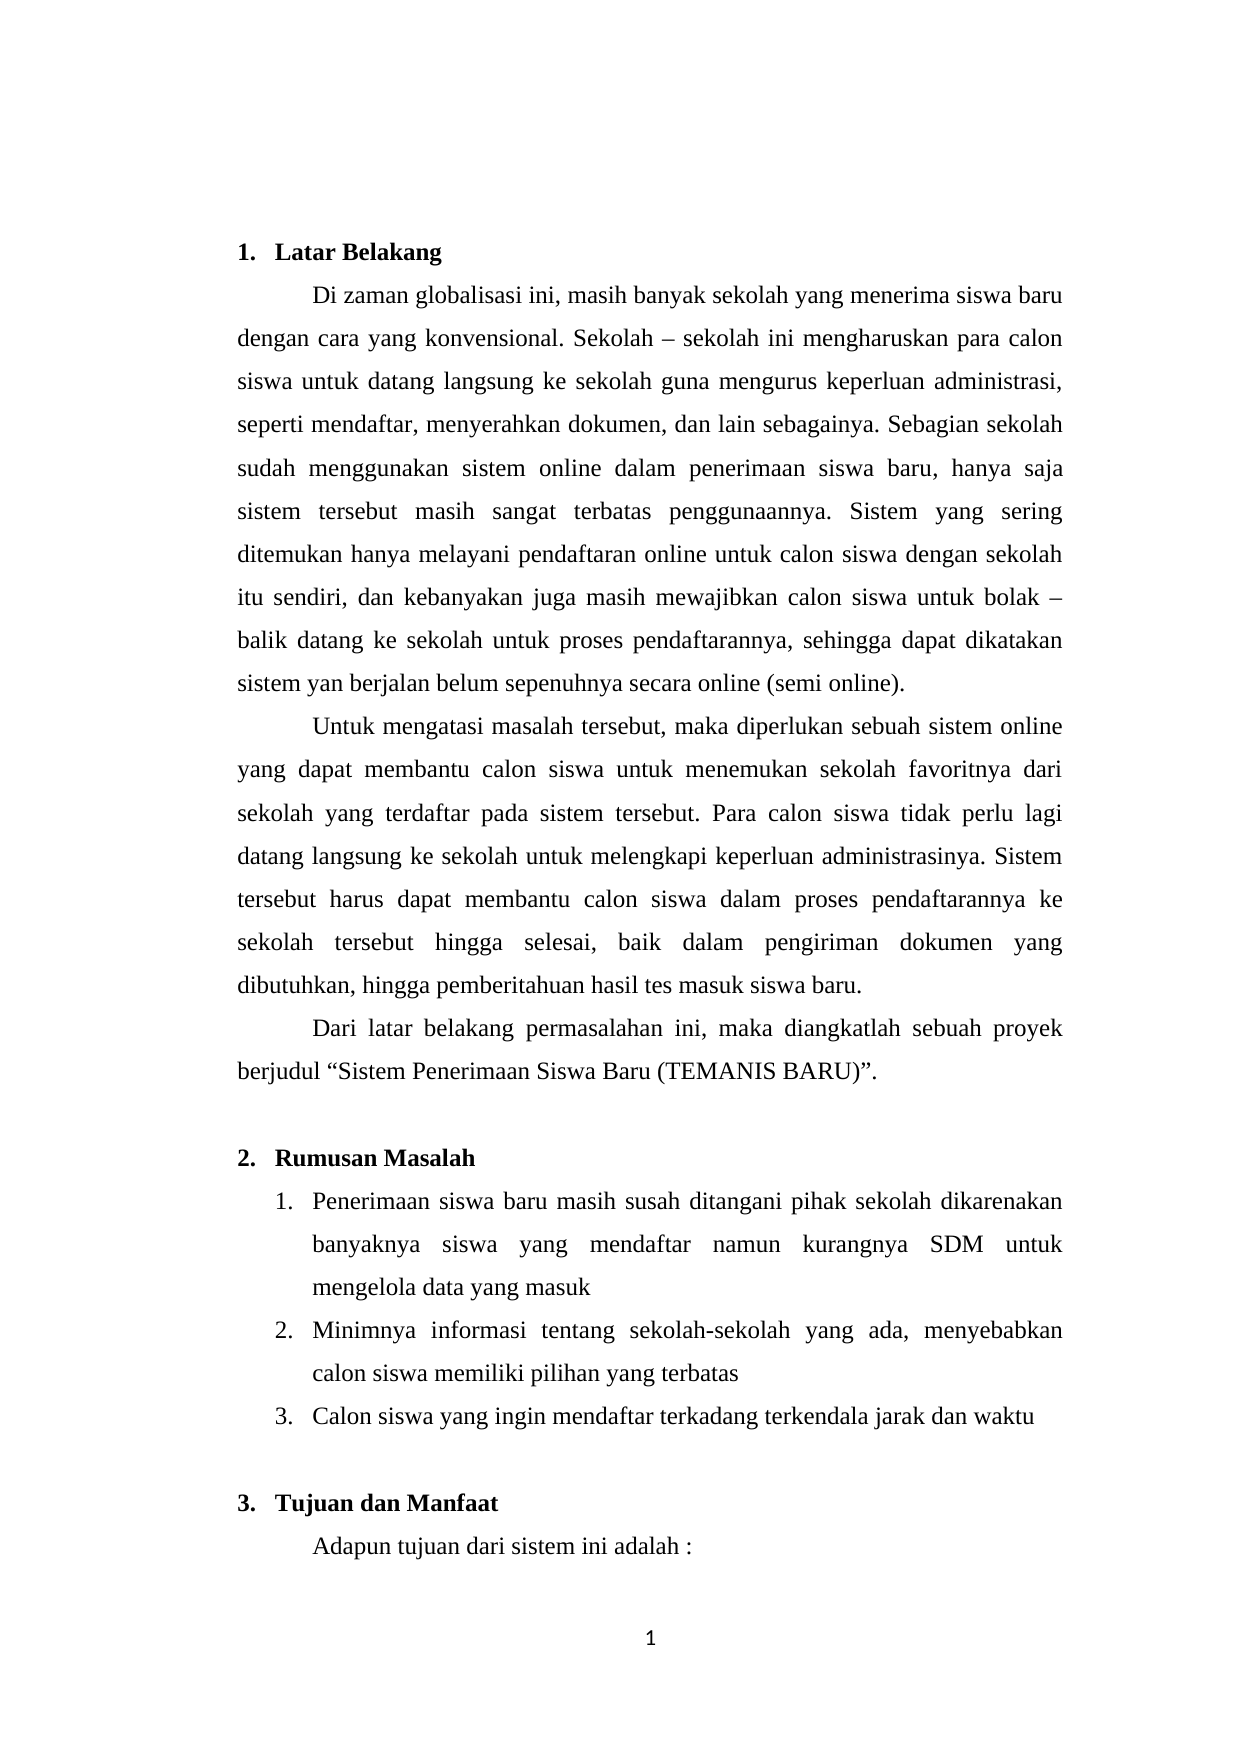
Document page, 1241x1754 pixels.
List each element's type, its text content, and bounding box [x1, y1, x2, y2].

list Adapun tujuan dari sistem ini adalah : [274, 1531, 1063, 1559]
list Tujuan dan Manfaat [237, 1488, 1063, 1516]
list Calon siswa yang ingin mendaftar terkadang terkendala jarak dan waktu [274, 1401, 1063, 1430]
list Minimnya informasi tentang sekolah-sekolah yang ada, menyebabkan calon siswa memiliki pilihan yang terbatas [274, 1315, 1063, 1387]
text Di zaman globalisasi ini, masih banyak sekolah yang menerima siswa baru dengan cara yang konvensional. Sekolah – sekolah ini mengharuskan para calon siswa untuk datang langsung ke sekolah guna mengurus keperluan administrasi, seperti mendaftar, menyerahkan dokumen, dan lain sebagainya. Sebagian sekolah sudah menggunakan sistem online dalam penerimaan siswa baru, hanya saja sistem tersebut masih sangat terbatas penggunaannya. Sistem yang sering ditemukan hanya melayani pendaftaran online untuk calon siswa dengan sekolah itu sendiri, dan kebanyakan juga masih mewajibkan calon siswa untuk bolak – balik datang ke sekolah untuk proses pendaftarannya, sehingga dapat dikatakan sistem yan berjalan belum sepenuhnya secara online (semi online). [237, 280, 1063, 697]
text Dari latar belakang permasalahan ini, maka diangkatlah sebuah proyek berjudul “Sistem Penerimaan Siswa Baru (TEMANIS BARU)”. [237, 1013, 1063, 1085]
list Rumusan Masalah [237, 1143, 1063, 1171]
list Penerimaan siswa baru masih susah ditangani pihak sekolah dikarenakan banyaknya siswa yang mendaftar namun kurangnya SDM untuk mengelola data yang masuk [274, 1186, 1063, 1301]
text Untuk mengatasi masalah tersebut, maka diperlukan sebuah sistem online yang dapat membantu calon siswa untuk menemukan sekolah favoritnya dari sekolah yang terdaftar pada sistem tersebut. Para calon siswa tidak perlu lagi datang langsung ke sekolah untuk melengkapi keperluan administrasinya. Sistem tersebut harus dapat membantu calon siswa dalam proses pendaftarannya ke sekolah tersebut hingga selesai, baik dalam pengiriman dokumen yang dibutuhkan, hingga pemberitahuan hasil tes masuk siswa baru. [237, 711, 1063, 999]
list Latar Belakang [237, 237, 1063, 266]
